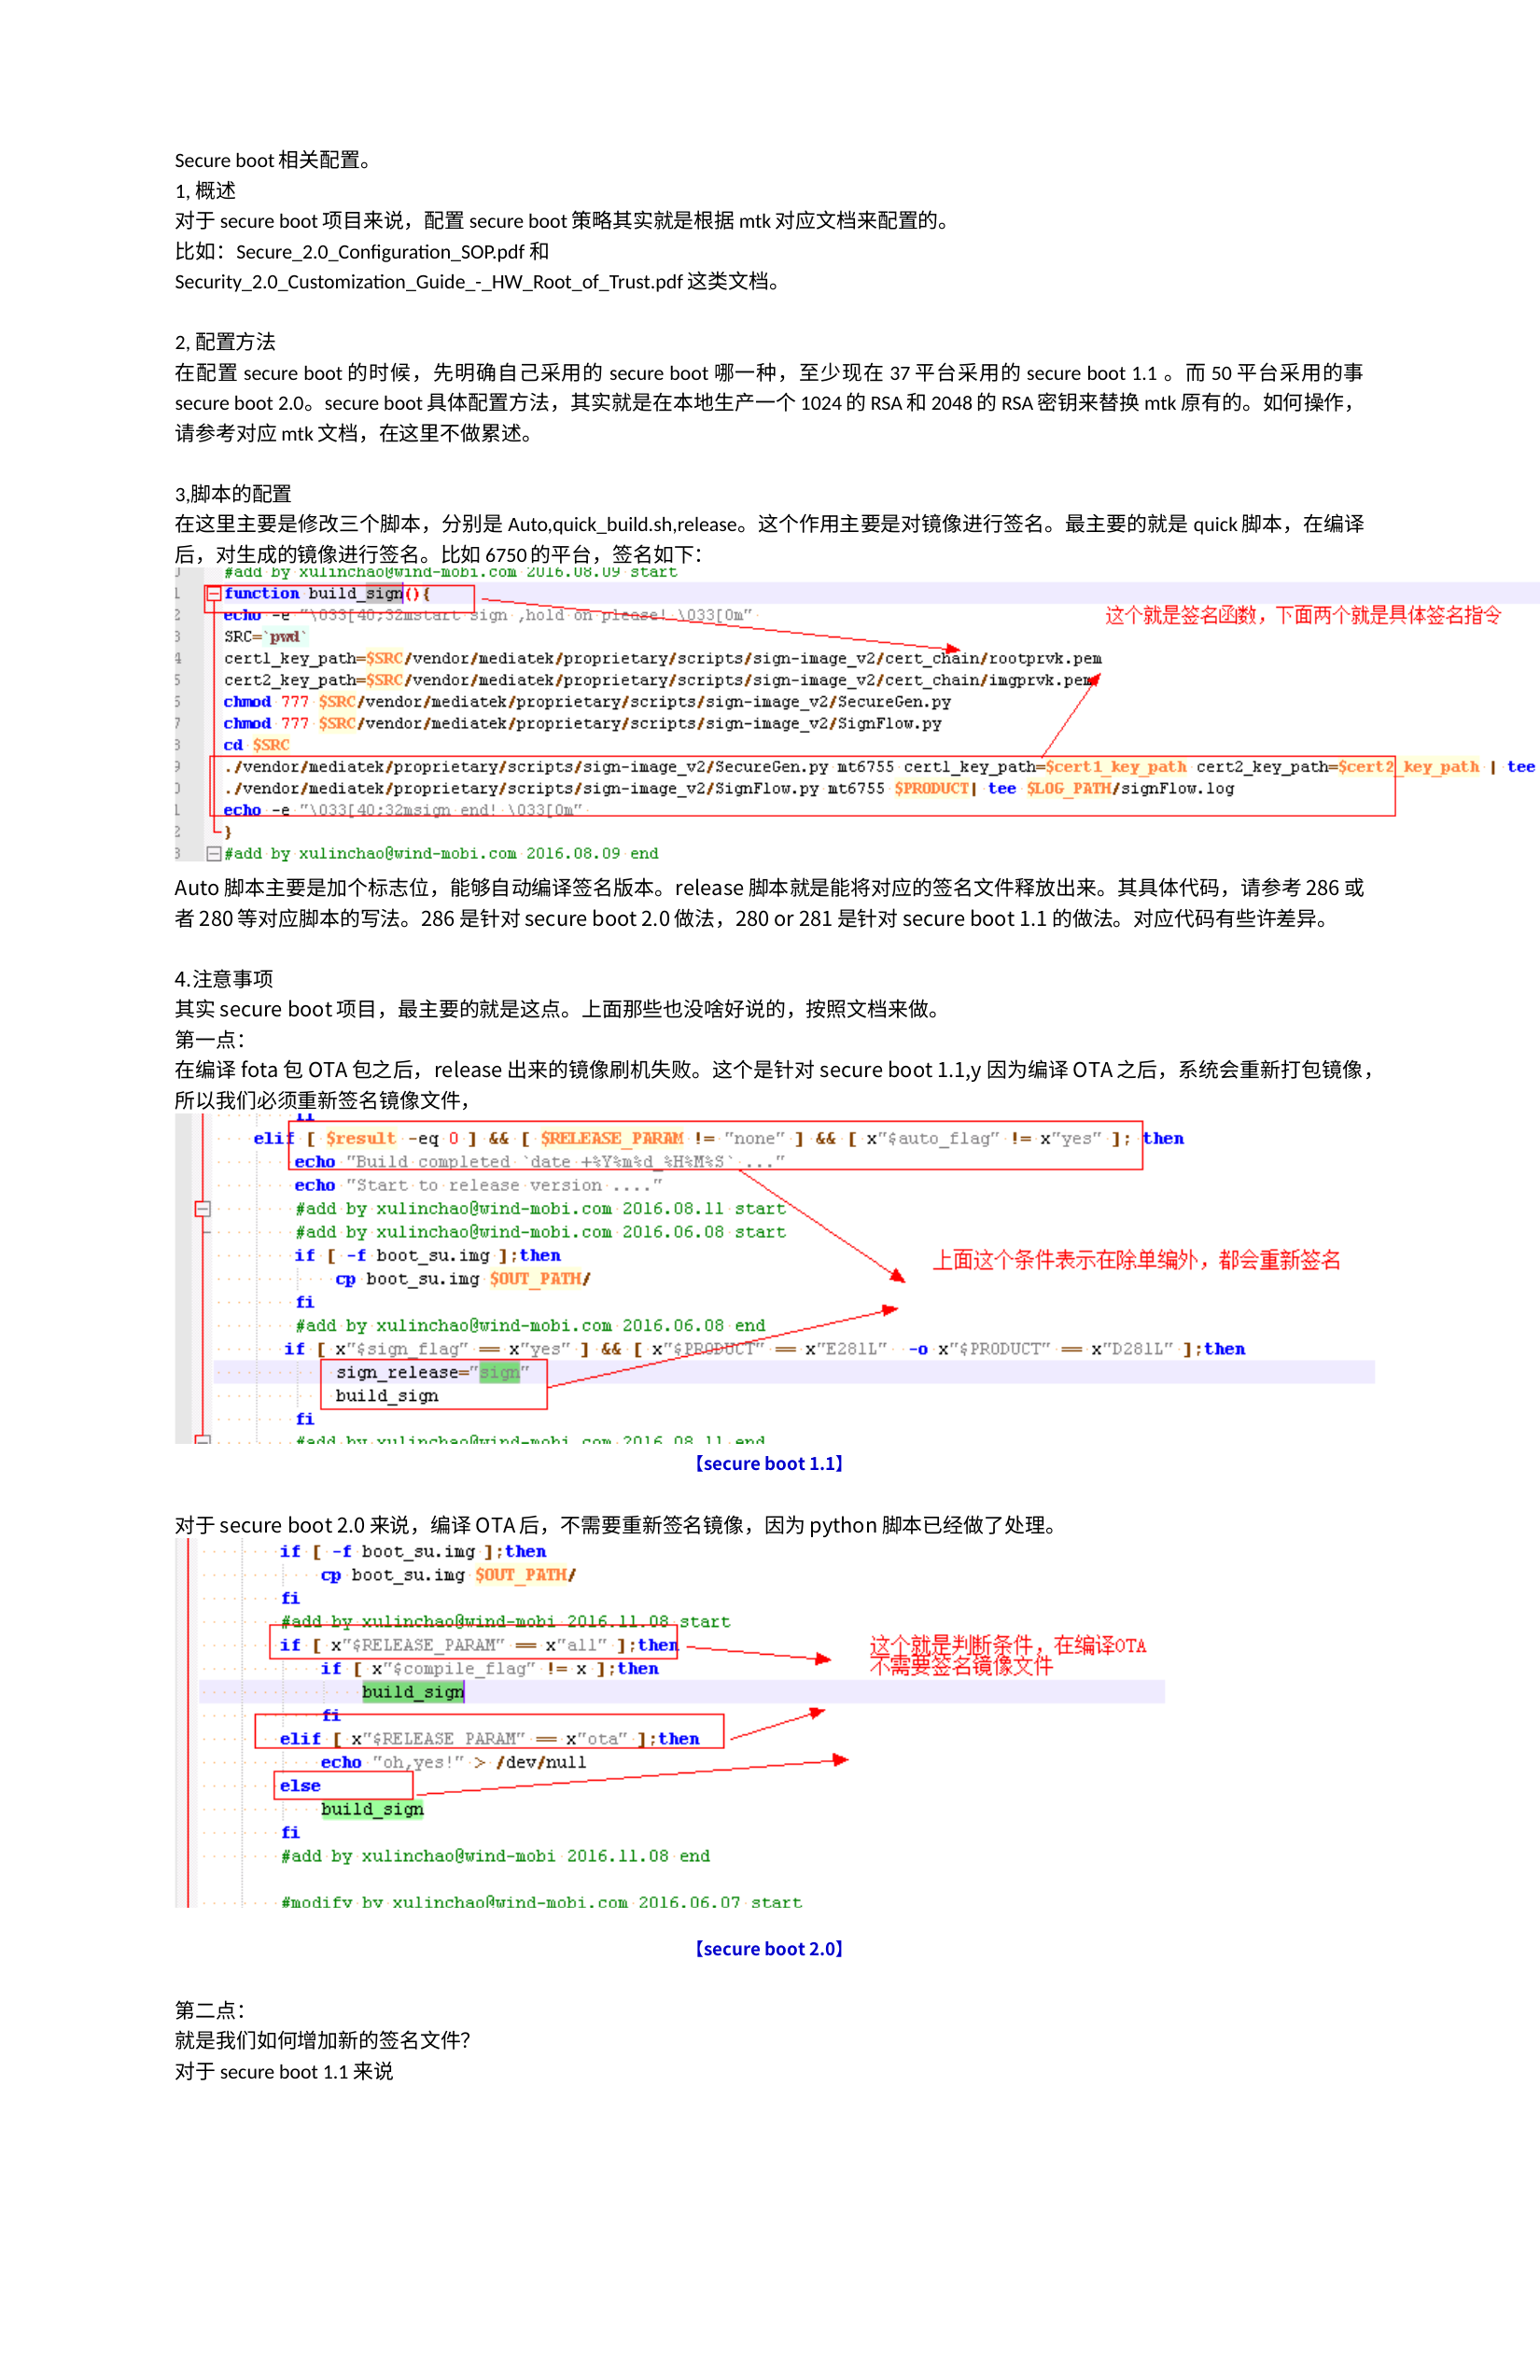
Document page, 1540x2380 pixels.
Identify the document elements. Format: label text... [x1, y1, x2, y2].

text 3,脚本的配置 [175, 477, 1365, 508]
picture [175, 1113, 1376, 1444]
text 第二点： [175, 1994, 1365, 2024]
text 对于secure boot 2.0来说，编译OTA后，不需要重新签名镜像，因为python脚本已经做了处理。 [175, 1508, 1365, 1539]
text 比如：Secure_2.0_Configuration_SOP.pdf 和 [175, 234, 1365, 265]
text 对于secure boot项目来说，配置secure boot策略其实就是根据mtk对应文档来配置的。 [175, 204, 1365, 234]
text 在编译fota包OTA包之后，release出来的镜像刷机失败。这个是针对secure boot 1.1,y因为编译OTA之后，系统会重新打包镜像，所以我们必须重新签名镜像文件， [175, 1054, 1365, 1113]
text 【secure boot 2.0】 [175, 1933, 1365, 1994]
text 其实secure boot项目，最主要的就是这点。上面那些也没啥好说的，按照文档来做。 [175, 993, 1365, 1023]
text 1, 概述 [175, 174, 1365, 204]
text Security_2.0_Customization_Guide_-_HW_Root_of_Trust.pdf这类文档。 [175, 265, 1365, 295]
text 第一点： [175, 1023, 1365, 1054]
text 在配置secure boot的时候，先明确自己采用的secure boot哪一种，至少现在37平台采用的secure boot 1.1 。而50平台采用的事secure boot 2.0。secure boot具体配置方法，其实就是在本地生产一个1024的RSA和2048的RSA密钥来替换mtk原有的。如何操作，请参考对应mtk文档，在这里不做累述。 [175, 356, 1365, 447]
text 对于secure boot 1.1来说 [175, 2054, 1365, 2085]
picture [175, 567, 1540, 861]
text 2, 配置方法 [175, 326, 1365, 356]
text 【secure boot 1.1】 [175, 1444, 1365, 1478]
picture [175, 1538, 1166, 1908]
text 4.注意事项 [175, 962, 1365, 993]
text Auto脚本主要是加个标志位，能够自动编译签名版本。release脚本就是能将对应的签名文件释放出来。其具体代码，请参考286或者280等对应脚本的写法。286是针对secure boot 2.0做法，280 or 281是针对secure boot 1.1的做法。对应代码有些许差异。 [175, 872, 1365, 932]
text Secure boot相关配置。 [175, 144, 1365, 174]
text 在这里主要是修改三个脚本，分别是Auto,quick_build.sh,release。这个作用主要是对镜像进行签名。最主要的就是quick脚本，在编译后，对生成的镜像进行签名。比如6750的平台，签名如下： [175, 508, 1365, 567]
text 就是我们如何增加新的签名文件？ [175, 2024, 1365, 2054]
